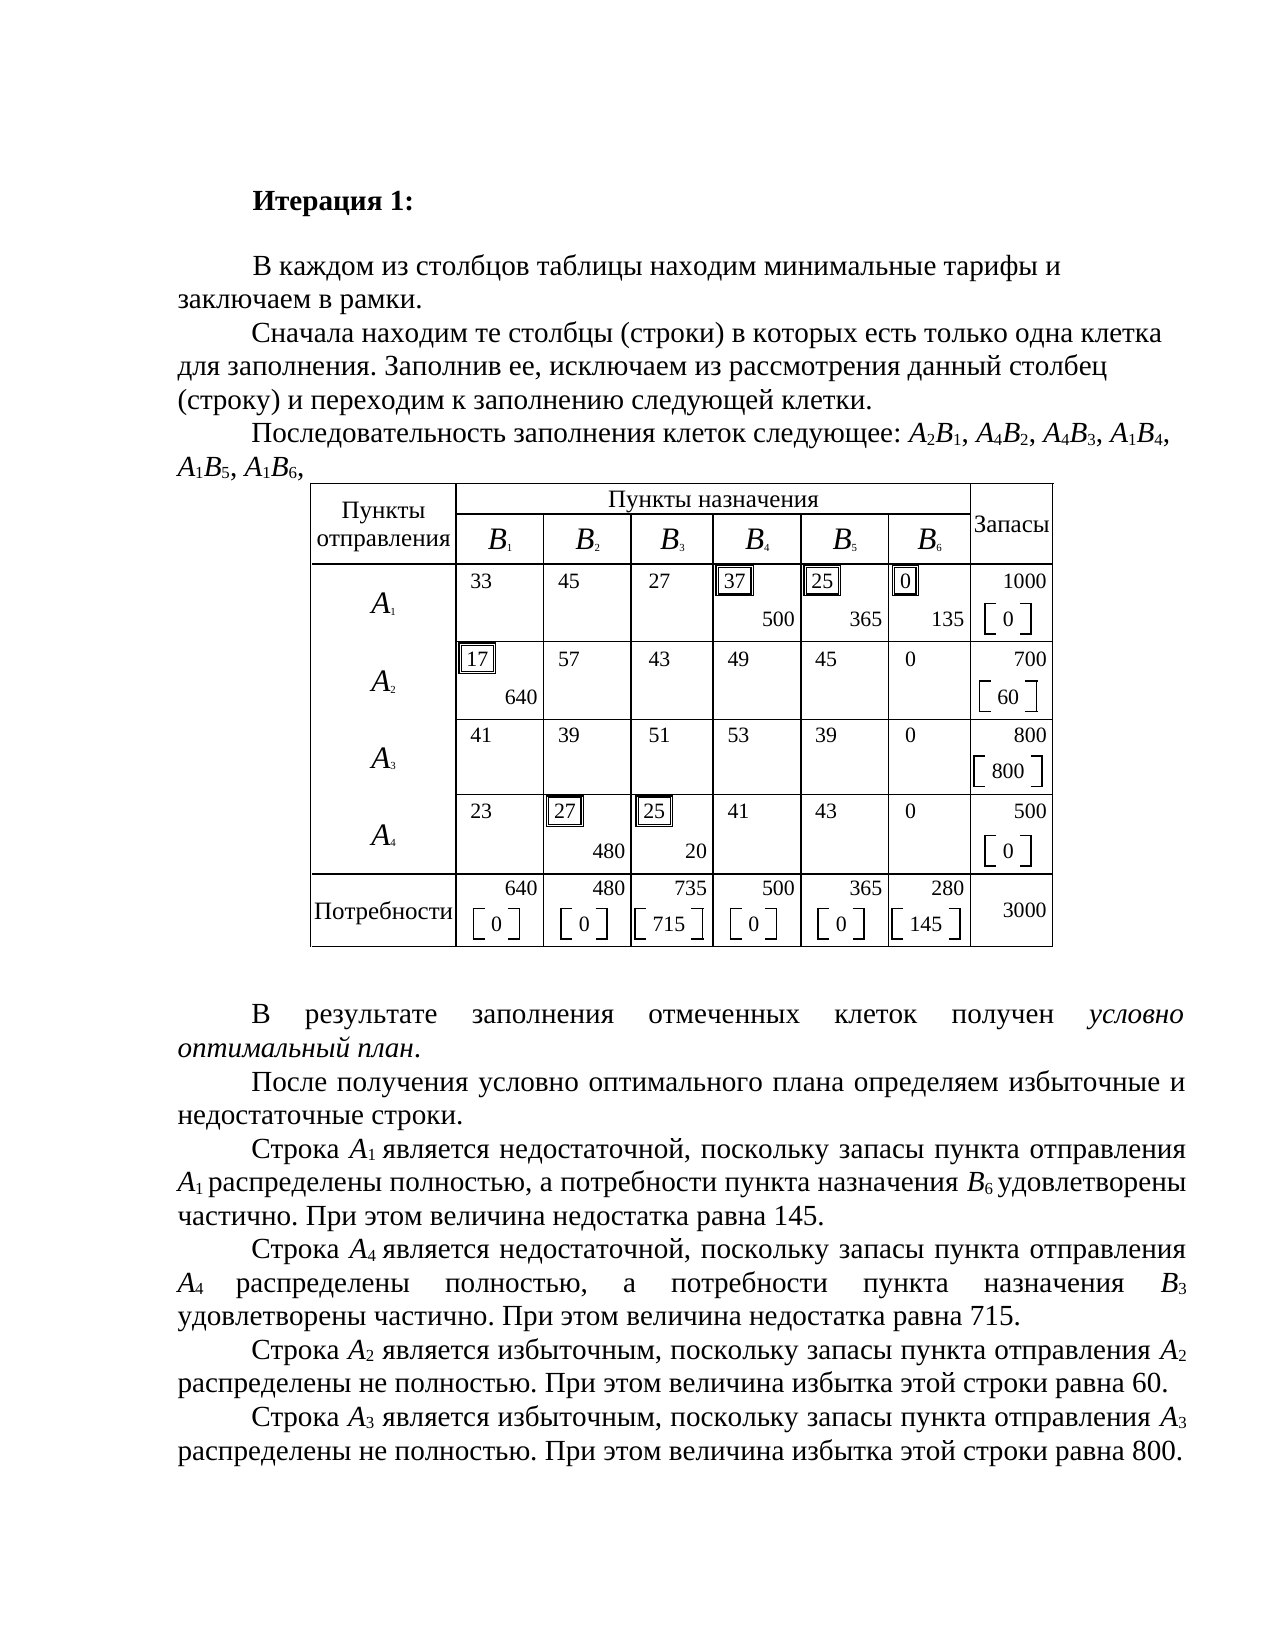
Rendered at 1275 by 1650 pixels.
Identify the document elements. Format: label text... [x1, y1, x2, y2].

table_header [889, 515, 970, 563]
text Строка A3 является избыточным, поскольку запасы пункта отправления A3 распределены не полностью. При этом величина избытка этой строки равна 800. [177, 1399, 1186, 1466]
text В результате заполнения отмеченных клеток получен условно оптимальный план. [177, 997, 1186, 1064]
table_header [971, 720, 1052, 794]
table_header [457, 875, 543, 946]
table_header [639, 798, 670, 824]
table_header [802, 720, 888, 794]
table_header [802, 515, 888, 563]
table_header [457, 642, 543, 719]
table_header [457, 484, 970, 513]
table_header [632, 795, 712, 873]
table_header [889, 875, 970, 946]
table_header [457, 720, 543, 794]
text В каждом из столбцов таблицы находим минимальные тарифы и заключаем в рамки. [177, 248, 1186, 315]
table_header [632, 565, 712, 641]
table_header [457, 515, 543, 563]
table_header [544, 720, 630, 794]
table_header [802, 642, 888, 719]
table_header [895, 568, 915, 593]
table_header [632, 642, 712, 719]
table_header [889, 795, 970, 873]
table_header [544, 642, 630, 719]
text Итерация 1: [177, 183, 1186, 216]
table_header [311, 874, 455, 946]
text Сначала находим те столбцы (строки) в которых есть только одна клетка для заполнения. Заполнив ее, исключаем из рассмотрения данный столбец (строку) и переходим к заполнению следующей клетки. [177, 315, 1186, 415]
table_header [971, 484, 1052, 563]
text После получения условно оптимального плана определяем избыточные и недостаточные строки. [177, 1064, 1186, 1131]
table_header [802, 565, 888, 641]
table_header [311, 564, 455, 873]
table_header [714, 515, 800, 563]
table_header [889, 565, 970, 641]
table_header [632, 720, 712, 794]
table_header [311, 484, 455, 563]
table_header [802, 795, 888, 873]
table_header [632, 515, 712, 563]
table_header [971, 795, 1052, 873]
text Строка A1 является недостаточной, поскольку запасы пункта отправления A1 распределены полностью, а потребности пункта назначения B6 удовлетворены частично. При этом величина недостатка равна 145. [177, 1131, 1186, 1231]
table_header [457, 565, 543, 641]
table_header [714, 795, 800, 873]
table_header [632, 875, 712, 946]
table_header [889, 720, 970, 794]
table_header [544, 515, 630, 563]
table_header [889, 642, 970, 719]
text Последовательность заполнения клеток следующее: A2B1, A4B2, A4B3, A1B4, A1B5, A1B6, [177, 415, 1186, 482]
table_header [714, 875, 800, 946]
table_header [714, 720, 800, 794]
table_header [714, 642, 800, 719]
table_header [544, 565, 630, 641]
table_header [457, 795, 543, 873]
table_header [802, 875, 888, 946]
table_header [544, 875, 630, 946]
table_header [714, 565, 800, 641]
table_header [971, 565, 1052, 641]
table_header [971, 875, 1052, 946]
table_header [544, 795, 630, 873]
text Строка A2 является избыточным, поскольку запасы пункта отправления A2 распределены не полностью. При этом величина избытка этой строки равна 60. [177, 1332, 1186, 1399]
text Строка A4 является недостаточной, поскольку запасы пункта отправления A4 распределены полностью, а потребности пункта назначения B3 удовлетворены частично. При этом величина недостатка равна 715. [177, 1231, 1186, 1332]
table_header [971, 642, 1052, 719]
